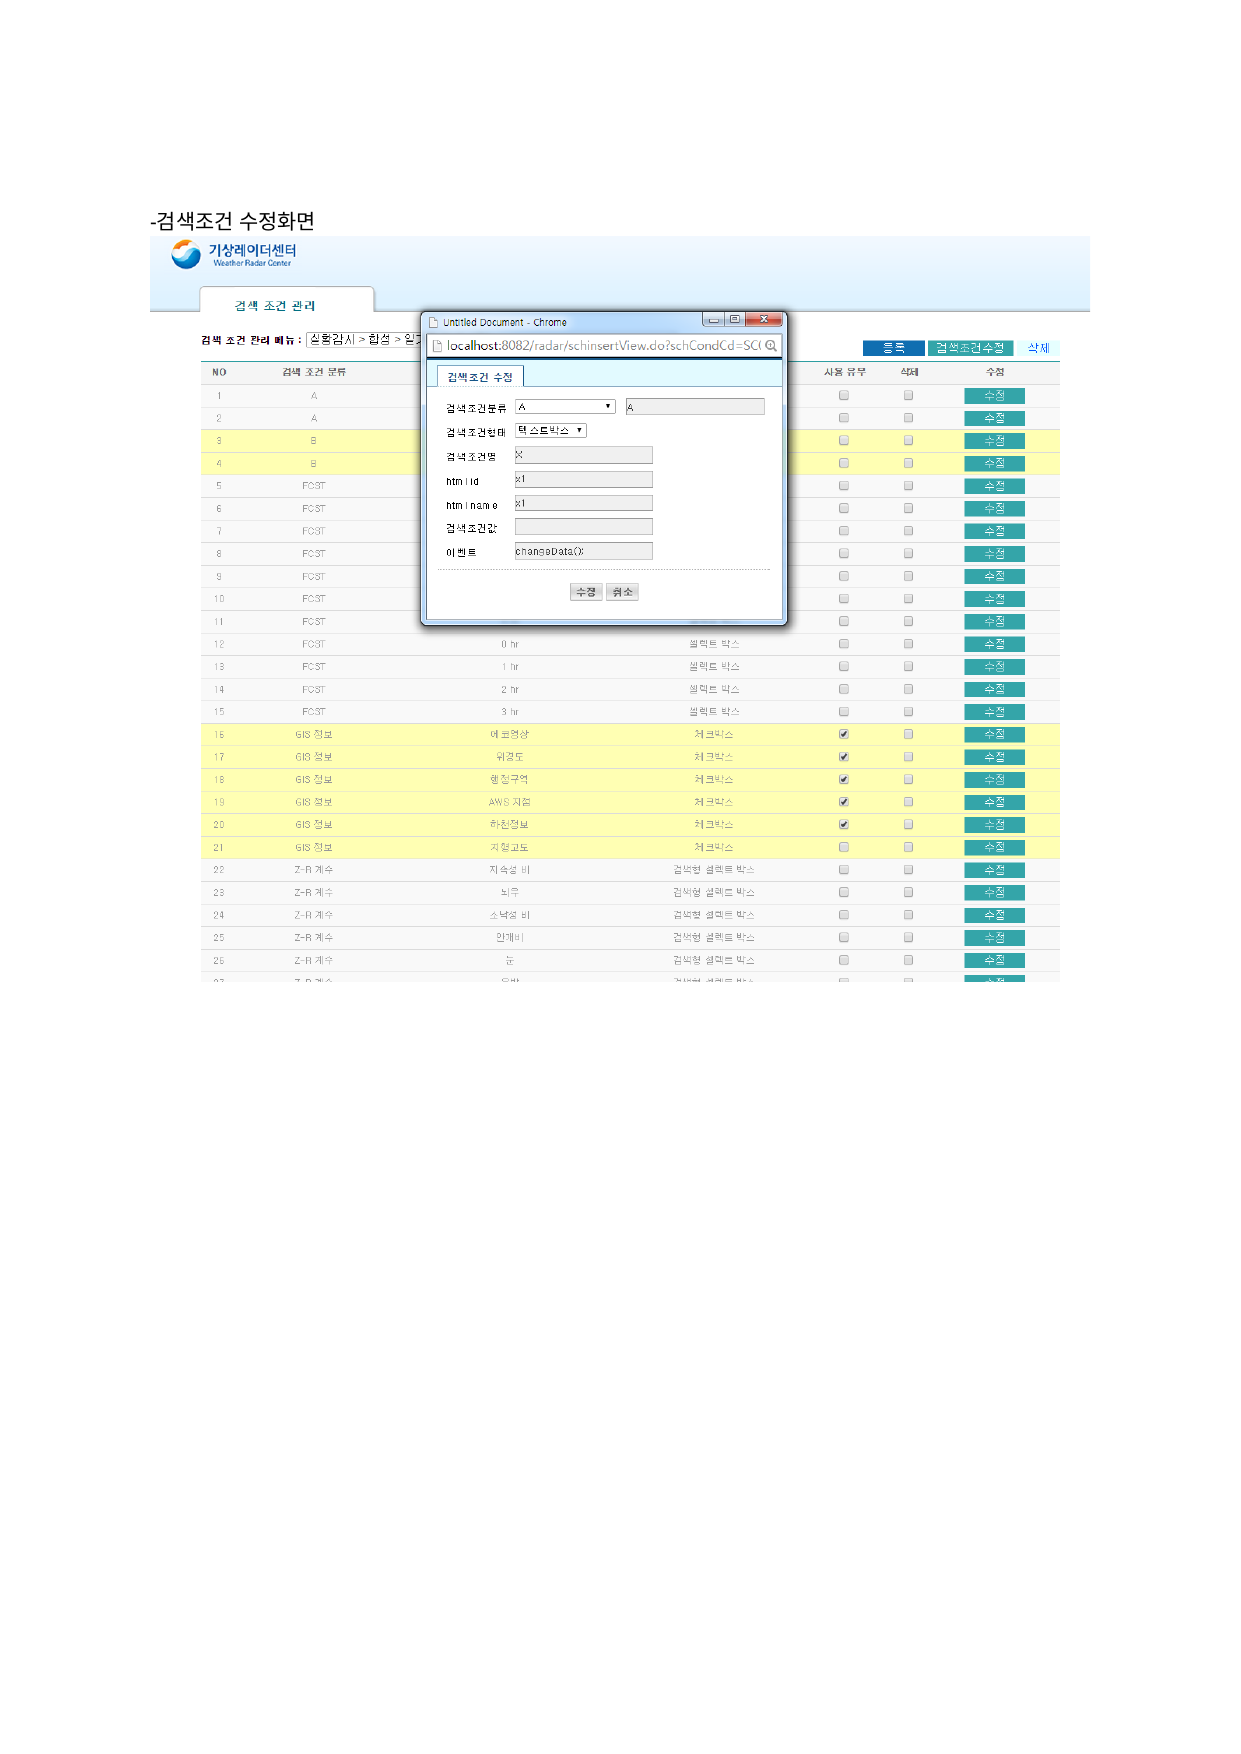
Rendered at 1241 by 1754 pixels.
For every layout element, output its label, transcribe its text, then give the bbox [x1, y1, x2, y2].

picture [150, 236, 1091, 982]
text -검색조건 수정화면 [150, 206, 1090, 236]
